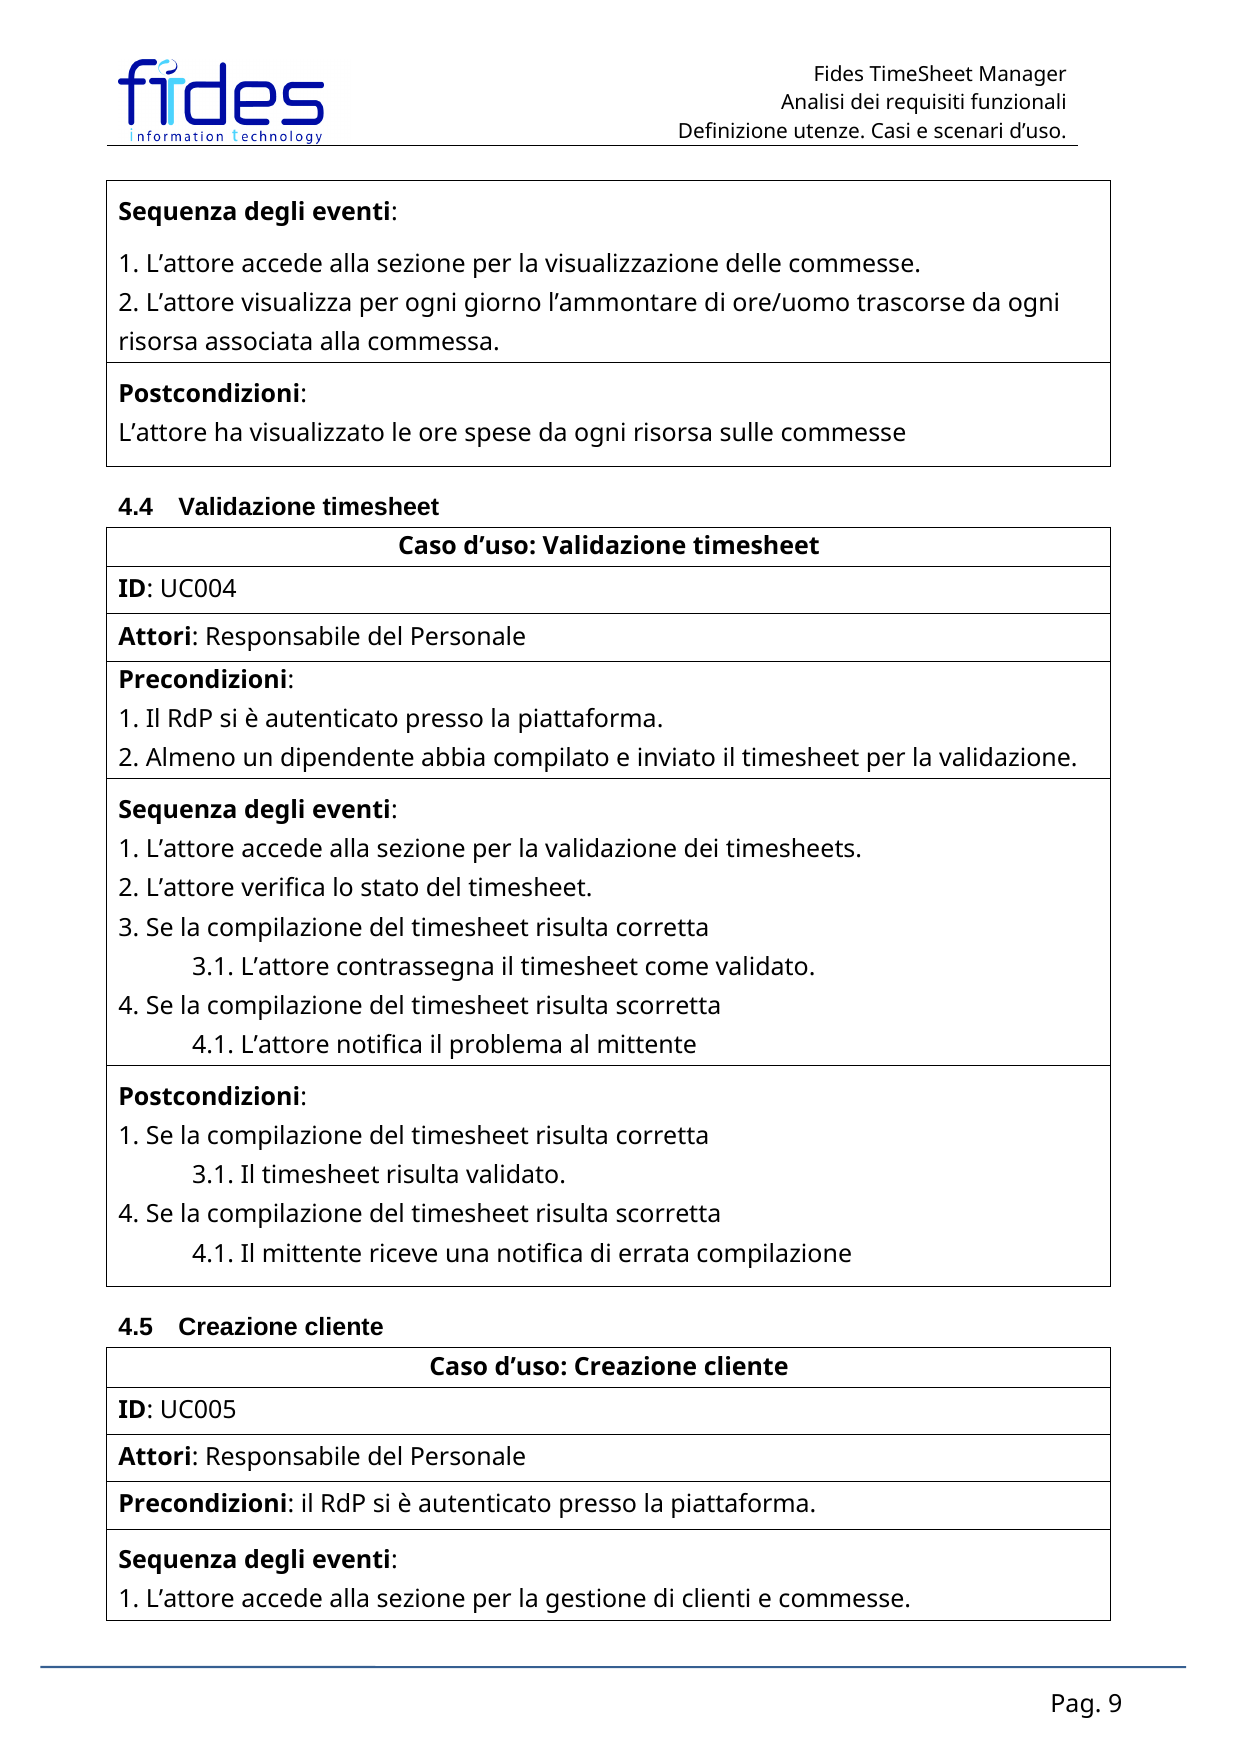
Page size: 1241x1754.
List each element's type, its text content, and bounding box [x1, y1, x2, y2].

table_cell Attori: Responsabile del Personale [107, 1435, 1110, 1481]
table_header Caso d’uso: Validazione timesheet [107, 528, 1110, 566]
table_cell ID: UC005 [107, 1388, 1110, 1434]
picture [118, 59, 351, 145]
table_cell Sequenza degli eventi: 1. L’attore accede alla sezione per la validazione dei timesheets. 2. L’attore verifica lo stato del timesheet. 3. Se la compilazione del timesheet risulta corretta 3.1. L’attore contrassegna il timesheet come validato. 4. Se la compilazione del timesheet risulta scorretta 4.1. L’attore notifica il problema al mittente [107, 779, 1110, 1065]
table_header Caso d’uso: Creazione cliente [107, 1348, 1110, 1387]
table_cell Sequenza degli eventi: 1. L’attore accede alla sezione per la visualizzazione delle commesse. 2. L’attore visualizza per ogni giorno l’ammontare di ore/uomo trascorse da ogni risorsa associata alla commessa. [107, 181, 1110, 362]
table_cell Precondizioni: il RdP si è autenticato presso la piattaforma. [107, 1482, 1110, 1528]
table_cell Attori: Responsabile del Personale [107, 614, 1110, 661]
table_cell ID: UC004 [107, 567, 1110, 613]
subtitle Creazione cliente [118, 1312, 1122, 1341]
table_cell Precondizioni: 1. Il RdP si è autenticato presso la piattaforma. 2. Almeno un dipendente abbia compilato e inviato il timesheet per la validazione. [107, 662, 1110, 778]
table_cell Postcondizioni: 1. Se la compilazione del timesheet risulta corretta 3.1. Il timesheet risulta validato. 4. Se la compilazione del timesheet risulta scorretta 4.1. Il mittente riceve una notifica di errata compilazione [107, 1066, 1110, 1286]
table_cell Postcondizioni: L’attore ha visualizzato le ore spese da ogni risorsa sulle commesse [107, 363, 1110, 466]
subtitle Validazione timesheet [118, 492, 1122, 520]
